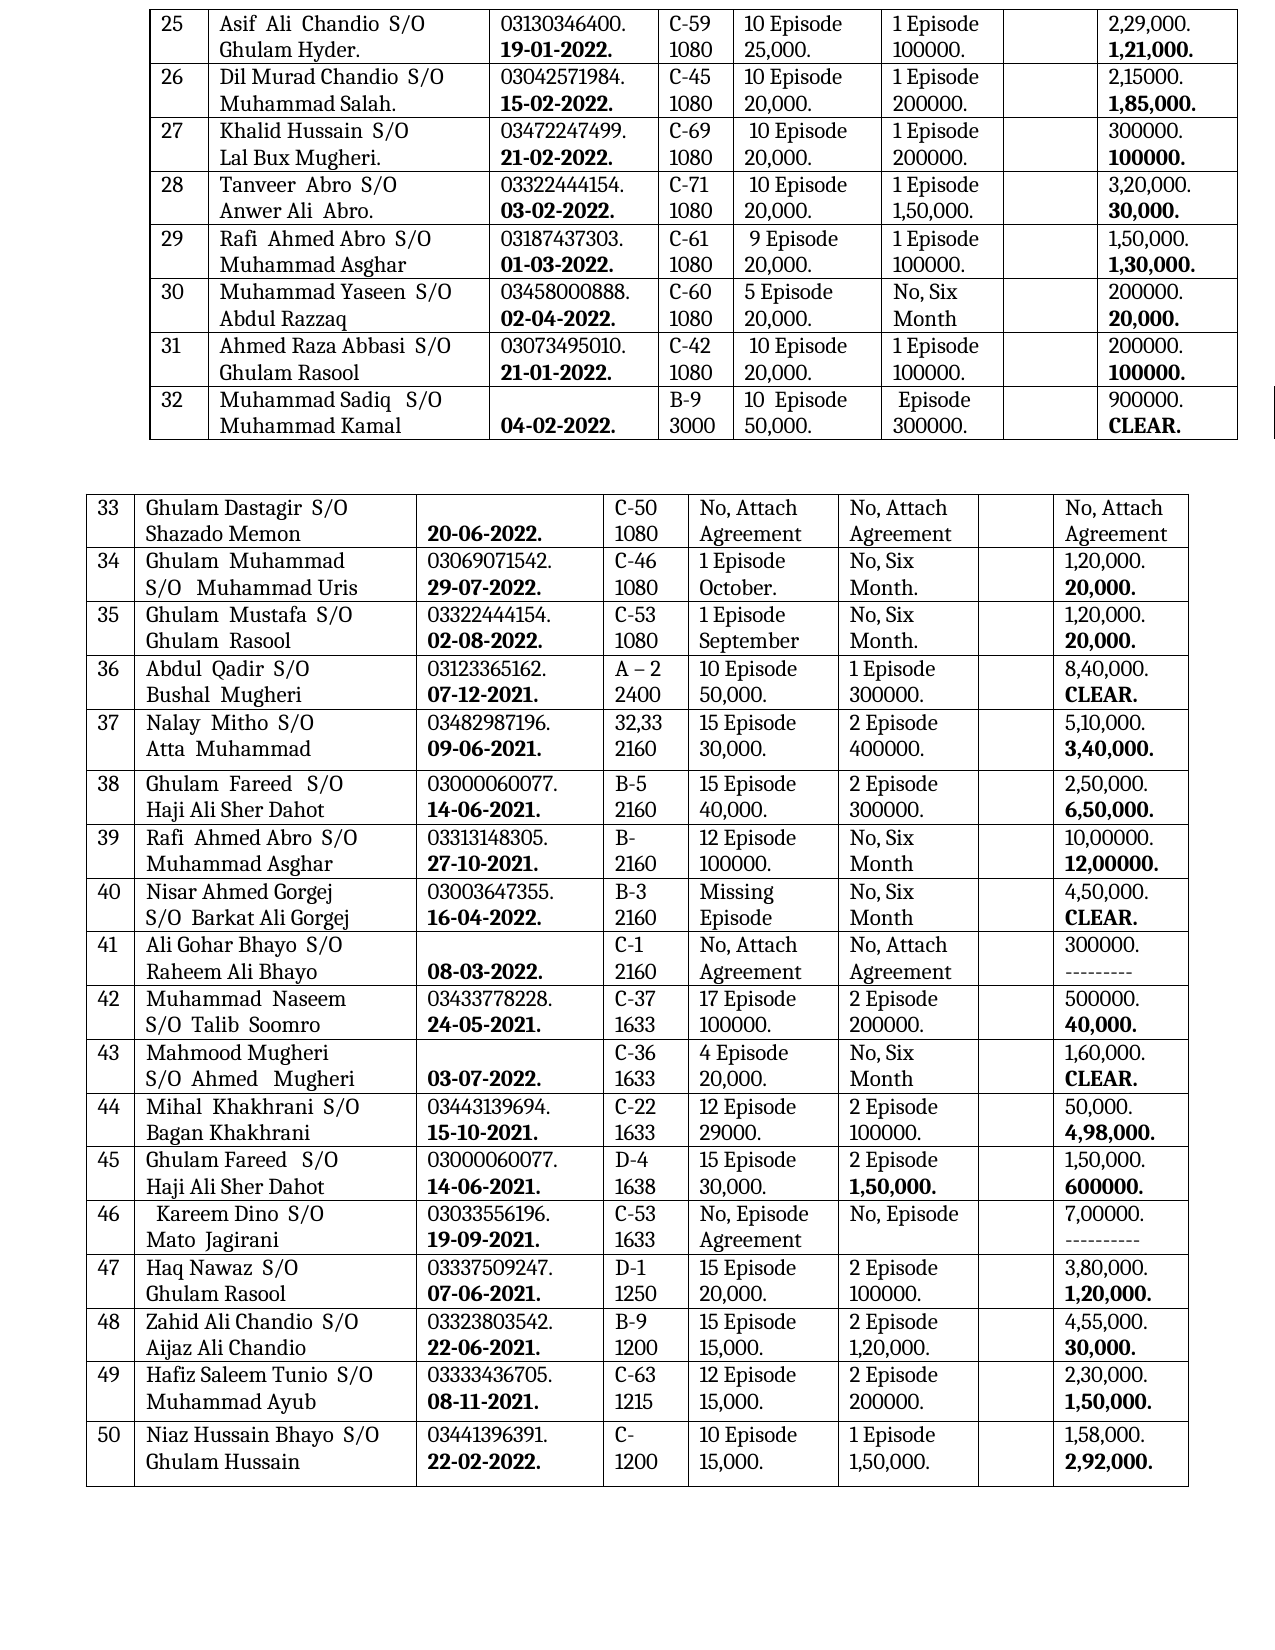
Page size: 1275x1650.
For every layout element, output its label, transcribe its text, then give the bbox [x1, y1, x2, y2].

table_cell 1 Episode 1,50,000. [882, 172, 1003, 224]
table_cell 7,00000. ---------- [1054, 1201, 1188, 1254]
table_cell 4,50,000. CLEAR. [1054, 879, 1188, 931]
table_cell 1 Episode 100000. [882, 333, 1003, 386]
table_cell No, Episode Agreement [689, 1201, 838, 1254]
table_cell [979, 1201, 1053, 1254]
table_cell 03337509247. 07-06-2021. [417, 1255, 603, 1307]
table_cell 1 Episode 200000. [882, 118, 1003, 171]
table_cell No, Six Month. [839, 548, 978, 601]
table_cell Missing Episode [689, 879, 838, 931]
table_cell No, Attach Agreement [839, 932, 978, 985]
table_cell Muhammad Naseem S/O Talib Soomro [135, 986, 416, 1039]
table_cell 31 [151, 333, 208, 386]
table_cell Episode 300000. [882, 387, 1003, 439]
table_header No, Attach Agreement [1054, 495, 1188, 547]
table_cell Tanveer Abro S/O Anwer Ali Abro. [209, 172, 489, 224]
table_cell 03000060077. 14-06-2021. [417, 771, 603, 824]
table_cell Abdul Qadir S/O Bushal Mugheri [135, 656, 416, 708]
table_cell [1004, 172, 1097, 224]
table_cell [979, 1147, 1053, 1200]
table_cell 17 Episode 100000. [689, 986, 838, 1039]
table_cell C-60 1080 [659, 279, 733, 332]
table_cell Muhammad Sadiq S/O Muhammad Kamal [209, 387, 489, 439]
table_cell 37 [87, 710, 134, 770]
table_cell Ghulam Muhammad S/O Muhammad Uris [135, 548, 416, 601]
table_cell [979, 1040, 1053, 1092]
table_cell B-2160 [604, 825, 688, 877]
table_cell 12 Episode 29000. [689, 1094, 838, 1146]
table_cell C-53 1633 [604, 1201, 688, 1254]
table_cell 1,20,000. 20,000. [1054, 602, 1188, 655]
table_cell [979, 932, 1053, 985]
table_cell 45 [87, 1147, 134, 1200]
table_cell 03458000888. 02-04-2022. [490, 279, 658, 332]
table_cell 9 Episode 20,000. [734, 225, 881, 278]
table_cell 10 Episode 25,000. [734, 10, 881, 63]
table_cell 43 [87, 1040, 134, 1092]
table_cell Haq Nawaz S/O Ghulam Rasool [135, 1255, 416, 1307]
table_cell Ghulam Fareed S/O Haji Ali Sher Dahot [135, 771, 416, 824]
table_cell Nalay Mitho S/O Atta Muhammad [135, 710, 416, 770]
table_cell 32,33 2160 [604, 710, 688, 770]
table_cell [1004, 387, 1097, 439]
table_cell [1004, 118, 1097, 171]
table_cell 03333436705. 08-11-2021. [417, 1362, 603, 1421]
table_cell 2 Episode 1,20,000. [839, 1309, 978, 1361]
table_cell 29 [151, 225, 208, 278]
table_cell Hafiz Saleem Tunio S/O Muhammad Ayub [135, 1362, 416, 1421]
table_cell No, Six Month [839, 825, 978, 877]
table_cell 200000. 20,000. [1098, 279, 1237, 332]
table_cell 300000. 100000. [1098, 118, 1237, 171]
table_cell C-53 1080 [604, 602, 688, 655]
table_cell 4,55,000. 30,000. [1054, 1309, 1188, 1361]
table_cell 1 Episode 300000. [839, 656, 978, 708]
table_cell 03003647355. 16-04-2022. [417, 879, 603, 931]
table_cell 50,000. 4,98,000. [1054, 1094, 1188, 1146]
table_cell 03033556196. 19-09-2021. [417, 1201, 603, 1254]
table_cell 03472247499. 21-02-2022. [490, 118, 658, 171]
table_cell 10 Episode 50,000. [689, 656, 838, 708]
table_cell 10 Episode 15,000. [689, 1422, 838, 1486]
table_cell No, Six Month [839, 1040, 978, 1092]
table_cell 2 Episode 100000. [839, 1094, 978, 1146]
table_cell 2,15000. 1,85,000. [1098, 64, 1237, 117]
table_cell 15 Episode 40,000. [689, 771, 838, 824]
table_cell 10 Episode 20,000. [734, 333, 881, 386]
table_cell [979, 1362, 1053, 1421]
table_cell C-63 1215 [604, 1362, 688, 1421]
table_cell 1 Episode 100000. [882, 225, 1003, 278]
table_cell 15 Episode 30,000. [689, 710, 838, 770]
table_header [979, 495, 1053, 547]
table_cell D-1 1250 [604, 1255, 688, 1307]
table_cell 03130346400. 19-01-2022. [490, 10, 658, 63]
table_cell 03042571984. 15-02-2022. [490, 64, 658, 117]
table_cell 200000. 100000. [1098, 333, 1237, 386]
table_cell Nisar Ahmed Gorgej S/O Barkat Ali Gorgej [135, 879, 416, 931]
table_cell 1,60,000. CLEAR. [1054, 1040, 1188, 1092]
table_cell [979, 1094, 1053, 1146]
table_cell 2,50,000. 6,50,000. [1054, 771, 1188, 824]
table_cell 2,29,000. 1,21,000. [1098, 10, 1237, 63]
table_header C-50 1080 [604, 495, 688, 547]
table_cell No, Attach Agreement [689, 932, 838, 985]
table_cell [1004, 333, 1097, 386]
table_cell [979, 602, 1053, 655]
table_cell [979, 548, 1053, 601]
table_cell 5 Episode 20,000. [734, 279, 881, 332]
table_cell Mahmood Mugheri S/O Ahmed Mugheri [135, 1040, 416, 1092]
table_cell C-37 1633 [604, 986, 688, 1039]
table_cell 2 Episode 1,50,000. [839, 1147, 978, 1200]
table_cell 10 Episode 20,000. [734, 64, 881, 117]
table_header Ghulam Dastagir S/O Shazado Memon [135, 495, 416, 547]
table_cell No, Six Month [839, 879, 978, 931]
table_cell 03000060077. 14-06-2021. [417, 1147, 603, 1200]
table_cell 12 Episode 15,000. [689, 1362, 838, 1421]
table_cell Zahid Ali Chandio S/O Aijaz Ali Chandio [135, 1309, 416, 1361]
table_cell 35 [87, 602, 134, 655]
table_cell 10 Episode 50,000. [734, 387, 881, 439]
table_cell Rafi Ahmed Abro S/O Muhammad Asghar [209, 225, 489, 278]
table_cell 32 [151, 387, 208, 439]
table_cell [979, 1422, 1053, 1486]
table_cell 03482987196. 09-06-2021. [417, 710, 603, 770]
table_cell 3,20,000. 30,000. [1098, 172, 1237, 224]
table_cell C-71 1080 [659, 172, 733, 224]
table_cell 28 [151, 172, 208, 224]
table_cell 2 Episode 100000. [839, 1255, 978, 1307]
table_cell 3,80,000. 1,20,000. [1054, 1255, 1188, 1307]
table_cell 15 Episode 20,000. [689, 1255, 838, 1307]
table_cell [1004, 64, 1097, 117]
table_cell C-42 1080 [659, 333, 733, 386]
table_cell Ali Gohar Bhayo S/O Raheem Ali Bhayo [135, 932, 416, 985]
table_cell 03-07-2022. [417, 1040, 603, 1092]
table_cell 03443139694. 15-10-2021. [417, 1094, 603, 1146]
table_cell 2 Episode 200000. [839, 1362, 978, 1421]
table_cell 42 [87, 986, 134, 1039]
table_cell [1238, 386, 1274, 439]
table_cell [979, 710, 1053, 770]
table_cell 10,00000. 12,00000. [1054, 825, 1188, 877]
table_cell A – 2 2400 [604, 656, 688, 708]
table_cell [1004, 279, 1097, 332]
table_cell [979, 879, 1053, 931]
table_cell Asif Ali Chandio S/O Ghulam Hyder. [209, 10, 489, 63]
table_cell Ghulam Fareed S/O Haji Ali Sher Dahot [135, 1147, 416, 1200]
table_cell 2 Episode 300000. [839, 771, 978, 824]
table_cell 1,20,000. 20,000. [1054, 548, 1188, 601]
table_cell 03313148305. 27-10-2021. [417, 825, 603, 877]
table_cell 1 Episode 200000. [882, 64, 1003, 117]
table_cell 49 [87, 1362, 134, 1421]
table_cell 04-02-2022. [490, 387, 658, 439]
table_cell 1,50,000. 1,30,000. [1098, 225, 1237, 278]
table_cell 8,40,000. CLEAR. [1054, 656, 1188, 708]
table_cell C-1 2160 [604, 932, 688, 985]
table_cell B-3 2160 [604, 879, 688, 931]
table_cell [979, 986, 1053, 1039]
table_cell Niaz Hussain Bhayo S/O Ghulam Hussain [135, 1422, 416, 1486]
table_cell 34 [87, 548, 134, 601]
table_cell [1004, 225, 1097, 278]
table_cell No, Episode [839, 1201, 978, 1254]
table_cell 25 [151, 10, 208, 63]
table_cell Ghulam Mustafa S/O Ghulam Rasool [135, 602, 416, 655]
table_cell 48 [87, 1309, 134, 1361]
table_cell Rafi Ahmed Abro S/O Muhammad Asghar [135, 825, 416, 877]
table_cell 03322444154. 02-08-2022. [417, 602, 603, 655]
table_cell [979, 1309, 1053, 1361]
table_cell Mihal Khakhrani S/O Bagan Khakhrani [135, 1094, 416, 1146]
table_cell 03323803542. 22-06-2021. [417, 1309, 603, 1361]
table_cell 39 [87, 825, 134, 877]
table_cell B-9 3000 [659, 387, 733, 439]
table_cell 10 Episode 20,000. [734, 118, 881, 171]
table_cell 27 [151, 118, 208, 171]
table_cell 1 Episode 1,50,000. [839, 1422, 978, 1486]
table_cell C-22 1633 [604, 1094, 688, 1146]
table_cell 1 Episode 100000. [882, 10, 1003, 63]
table_cell 44 [87, 1094, 134, 1146]
table_cell 30 [151, 279, 208, 332]
table_cell Muhammad Yaseen S/O Abdul Razzaq [209, 279, 489, 332]
table_cell B-5 2160 [604, 771, 688, 824]
table_cell 40 [87, 879, 134, 931]
table_cell 1 Episode October. [689, 548, 838, 601]
table_cell [979, 656, 1053, 708]
table_cell No, Six Month [882, 279, 1003, 332]
table_cell 08-03-2022. [417, 932, 603, 985]
table_cell 03322444154. 03-02-2022. [490, 172, 658, 224]
table_cell 41 [87, 932, 134, 985]
table_cell 03123365162. 07-12-2021. [417, 656, 603, 708]
table_cell No, Six Month. [839, 602, 978, 655]
table_cell D-4 1638 [604, 1147, 688, 1200]
table_cell 15 Episode 15,000. [689, 1309, 838, 1361]
table_cell [1004, 10, 1097, 63]
table_cell Dil Murad Chandio S/O Muhammad Salah. [209, 64, 489, 117]
table_cell C-61 1080 [659, 225, 733, 278]
table_cell [979, 1255, 1053, 1307]
table_cell 1 Episode September [689, 602, 838, 655]
table_cell 03069071542. 29-07-2022. [417, 548, 603, 601]
table_cell [979, 825, 1053, 877]
table_cell 03433778228. 24-05-2021. [417, 986, 603, 1039]
table_cell B-9 1200 [604, 1309, 688, 1361]
table_header 20-06-2022. [417, 495, 603, 547]
table_cell 500000. 40,000. [1054, 986, 1188, 1039]
table_cell 1,50,000. 600000. [1054, 1147, 1188, 1200]
table_cell [979, 771, 1053, 824]
table_cell 2 Episode 400000. [839, 710, 978, 770]
table_cell 38 [87, 771, 134, 824]
table_cell Kareem Dino S/O Mato Jagirani [135, 1201, 416, 1254]
table_cell 26 [151, 64, 208, 117]
table_cell 47 [87, 1255, 134, 1307]
table_cell 03187437303. 01-03-2022. [490, 225, 658, 278]
table_cell 300000. --------- [1054, 932, 1188, 985]
table_cell Khalid Hussain S/O Lal Bux Mugheri. [209, 118, 489, 171]
table_cell 5,10,000. 3,40,000. [1054, 710, 1188, 770]
table_cell 36 [87, 656, 134, 708]
table_header No, Attach Agreement [839, 495, 978, 547]
table_cell C-59 1080 [659, 10, 733, 63]
table_cell 15 Episode 30,000. [689, 1147, 838, 1200]
table_cell C- 1200 [604, 1422, 688, 1486]
table_cell 2 Episode 200000. [839, 986, 978, 1039]
table_cell 03073495010. 21-01-2022. [490, 333, 658, 386]
table_cell 4 Episode 20,000. [689, 1040, 838, 1092]
table_cell C-36 1633 [604, 1040, 688, 1092]
table_cell C-69 1080 [659, 118, 733, 171]
table_header No, Attach Agreement [689, 495, 838, 547]
table_cell Ahmed Raza Abbasi S/O Ghulam Rasool [209, 333, 489, 386]
table_cell 50 [87, 1422, 134, 1486]
table_header 33 [87, 495, 134, 547]
table_cell 03441396391. 22-02-2022. [417, 1422, 603, 1486]
table_cell C-45 1080 [659, 64, 733, 117]
table_cell 46 [87, 1201, 134, 1254]
table_cell 900000. CLEAR. [1098, 387, 1237, 439]
table_cell C-46 1080 [604, 548, 688, 601]
table_cell 12 Episode 100000. [689, 825, 838, 877]
table_cell 10 Episode 20,000. [734, 172, 881, 224]
table_cell 1,58,000. 2,92,000. [1054, 1422, 1188, 1486]
table_cell 2,30,000. 1,50,000. [1054, 1362, 1188, 1421]
